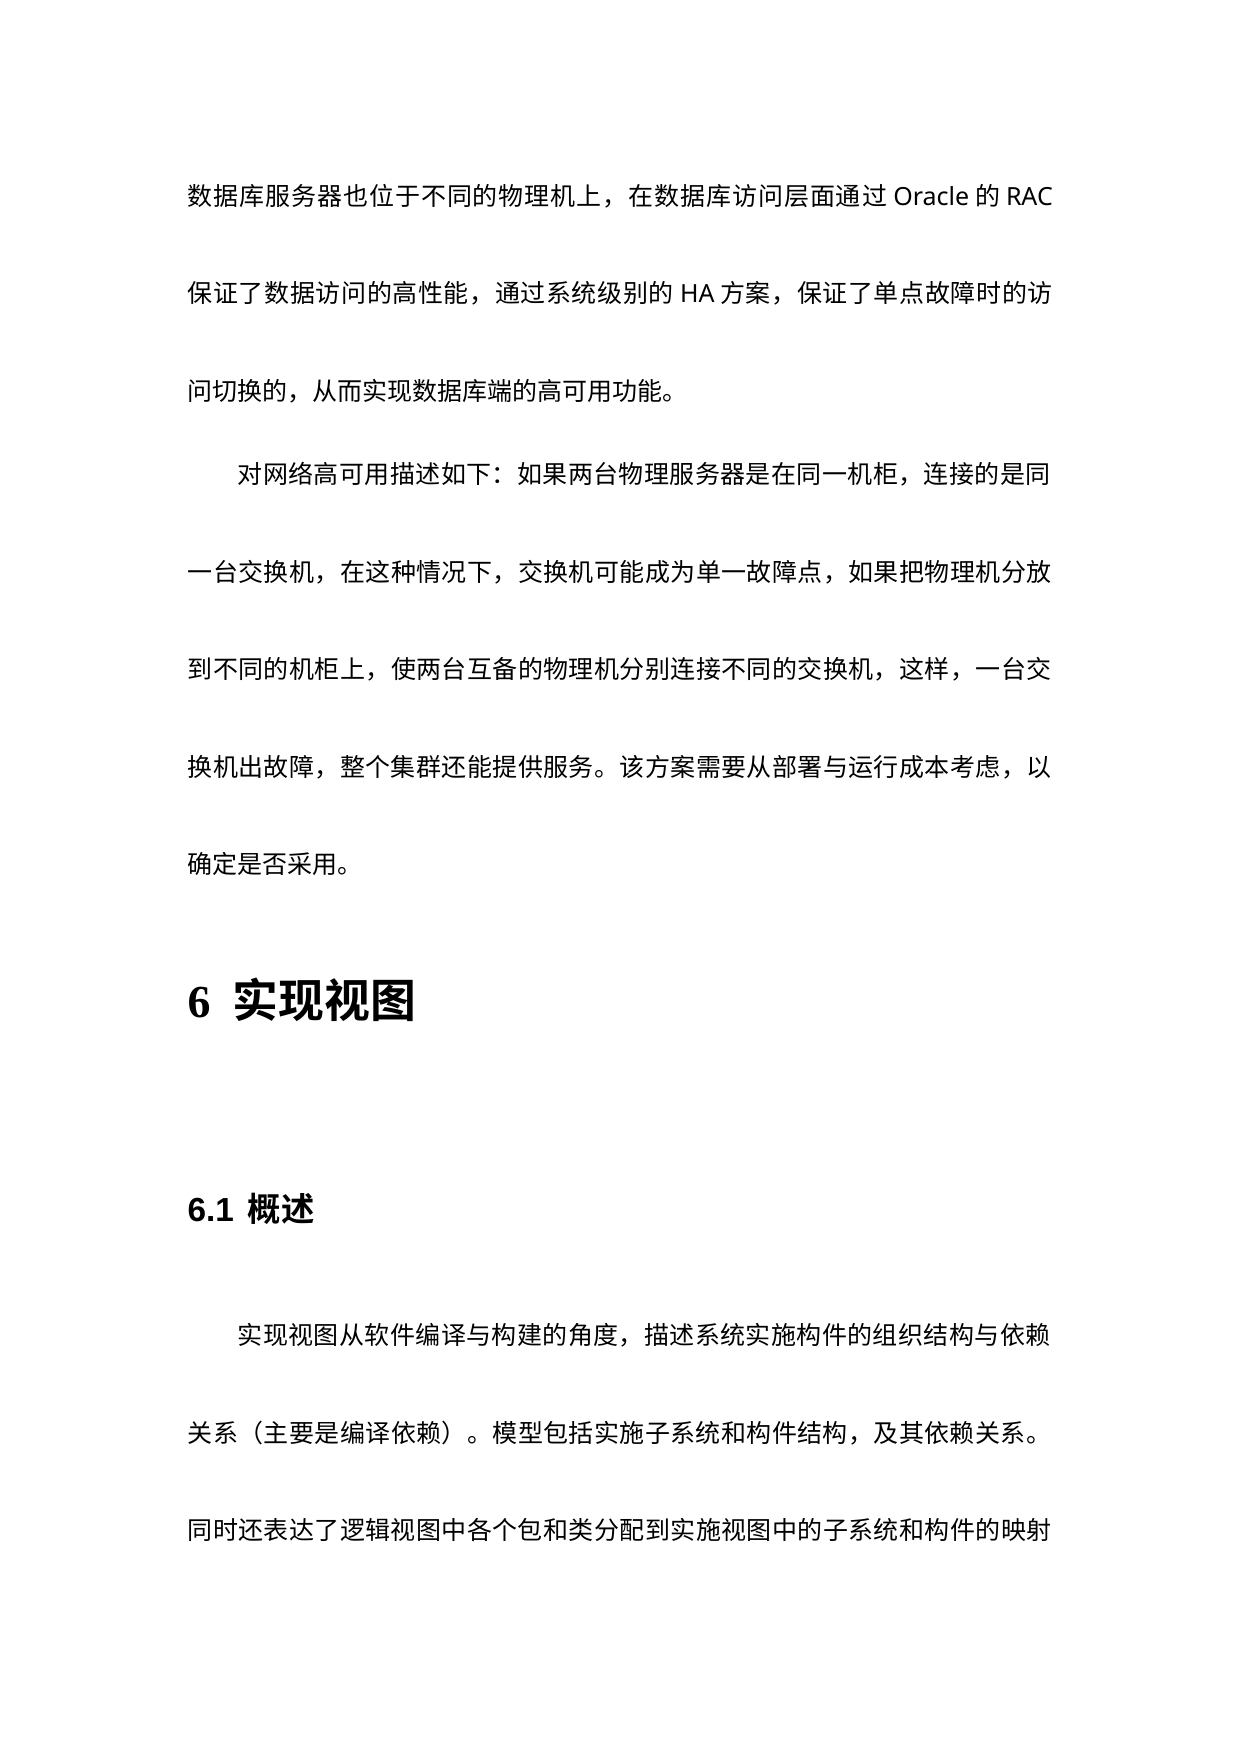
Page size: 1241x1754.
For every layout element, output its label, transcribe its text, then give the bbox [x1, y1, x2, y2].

text 实现视图从软件编译与构建的角度，描述系统实施构件的组织结构与依赖关系（主要是编译依赖）。模型包括实施子系统和构件结构，及其依赖关系。同时还表达了逻辑视图中各个包和类分配到实施视图中的子系统和构件的映射关系。 [187, 1301, 1053, 1561]
text 对网络高可用描述如下：如果两台物理服务器是在同一机柜，连接的是同一台交换机，在这种情况下，交换机可能成为单一故障点，如果把物理机分放到不同的机柜上，使两台互备的物理机分别连接不同的交换机，这样，一台交换机出故障，整个集群还能提供服务。该方案需要从部署与运行成本考虑，以确定是否采用。 [187, 440, 1053, 895]
subtitle 实现视图 [187, 949, 1053, 1046]
subtitle 概述 [187, 1174, 1053, 1239]
